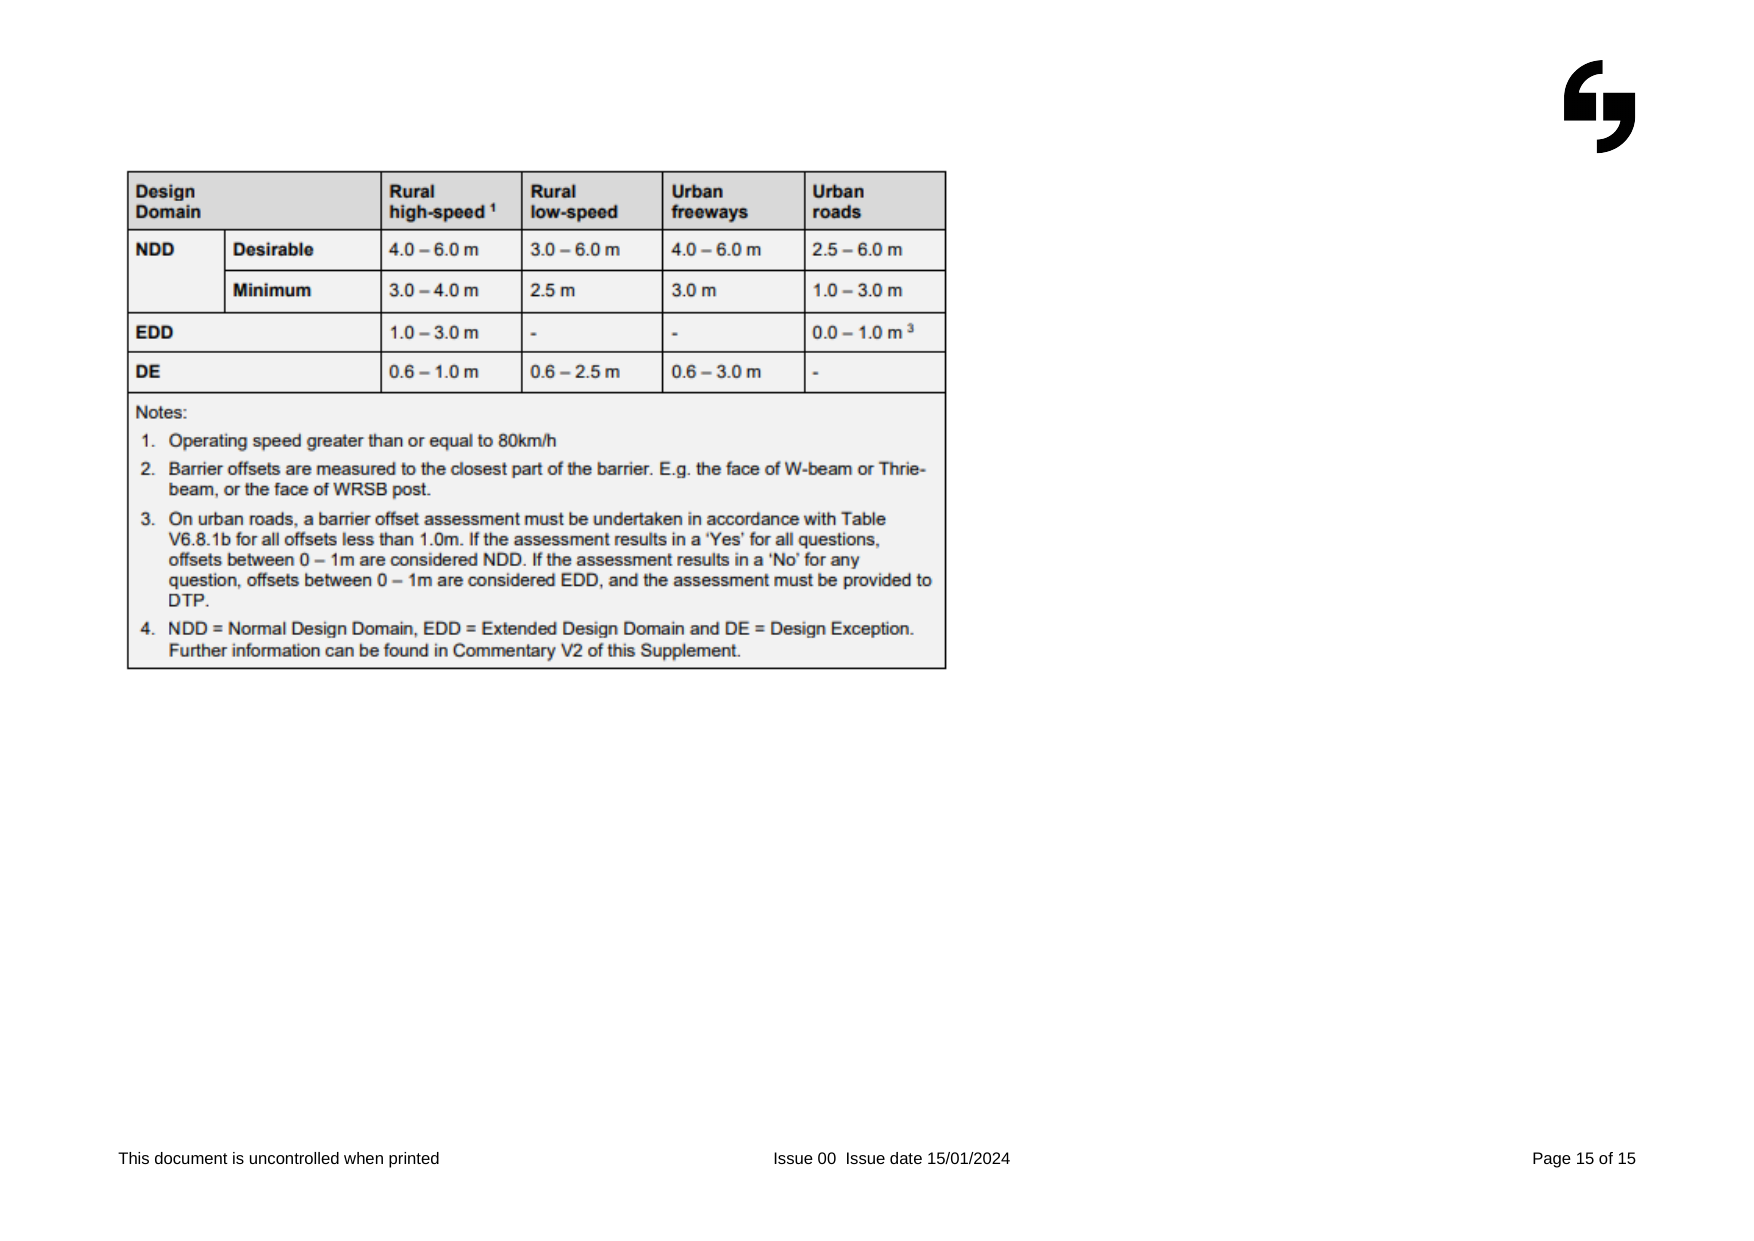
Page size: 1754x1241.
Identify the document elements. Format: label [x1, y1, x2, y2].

picture [118, 165, 956, 671]
picture [1564, 60, 1636, 154]
